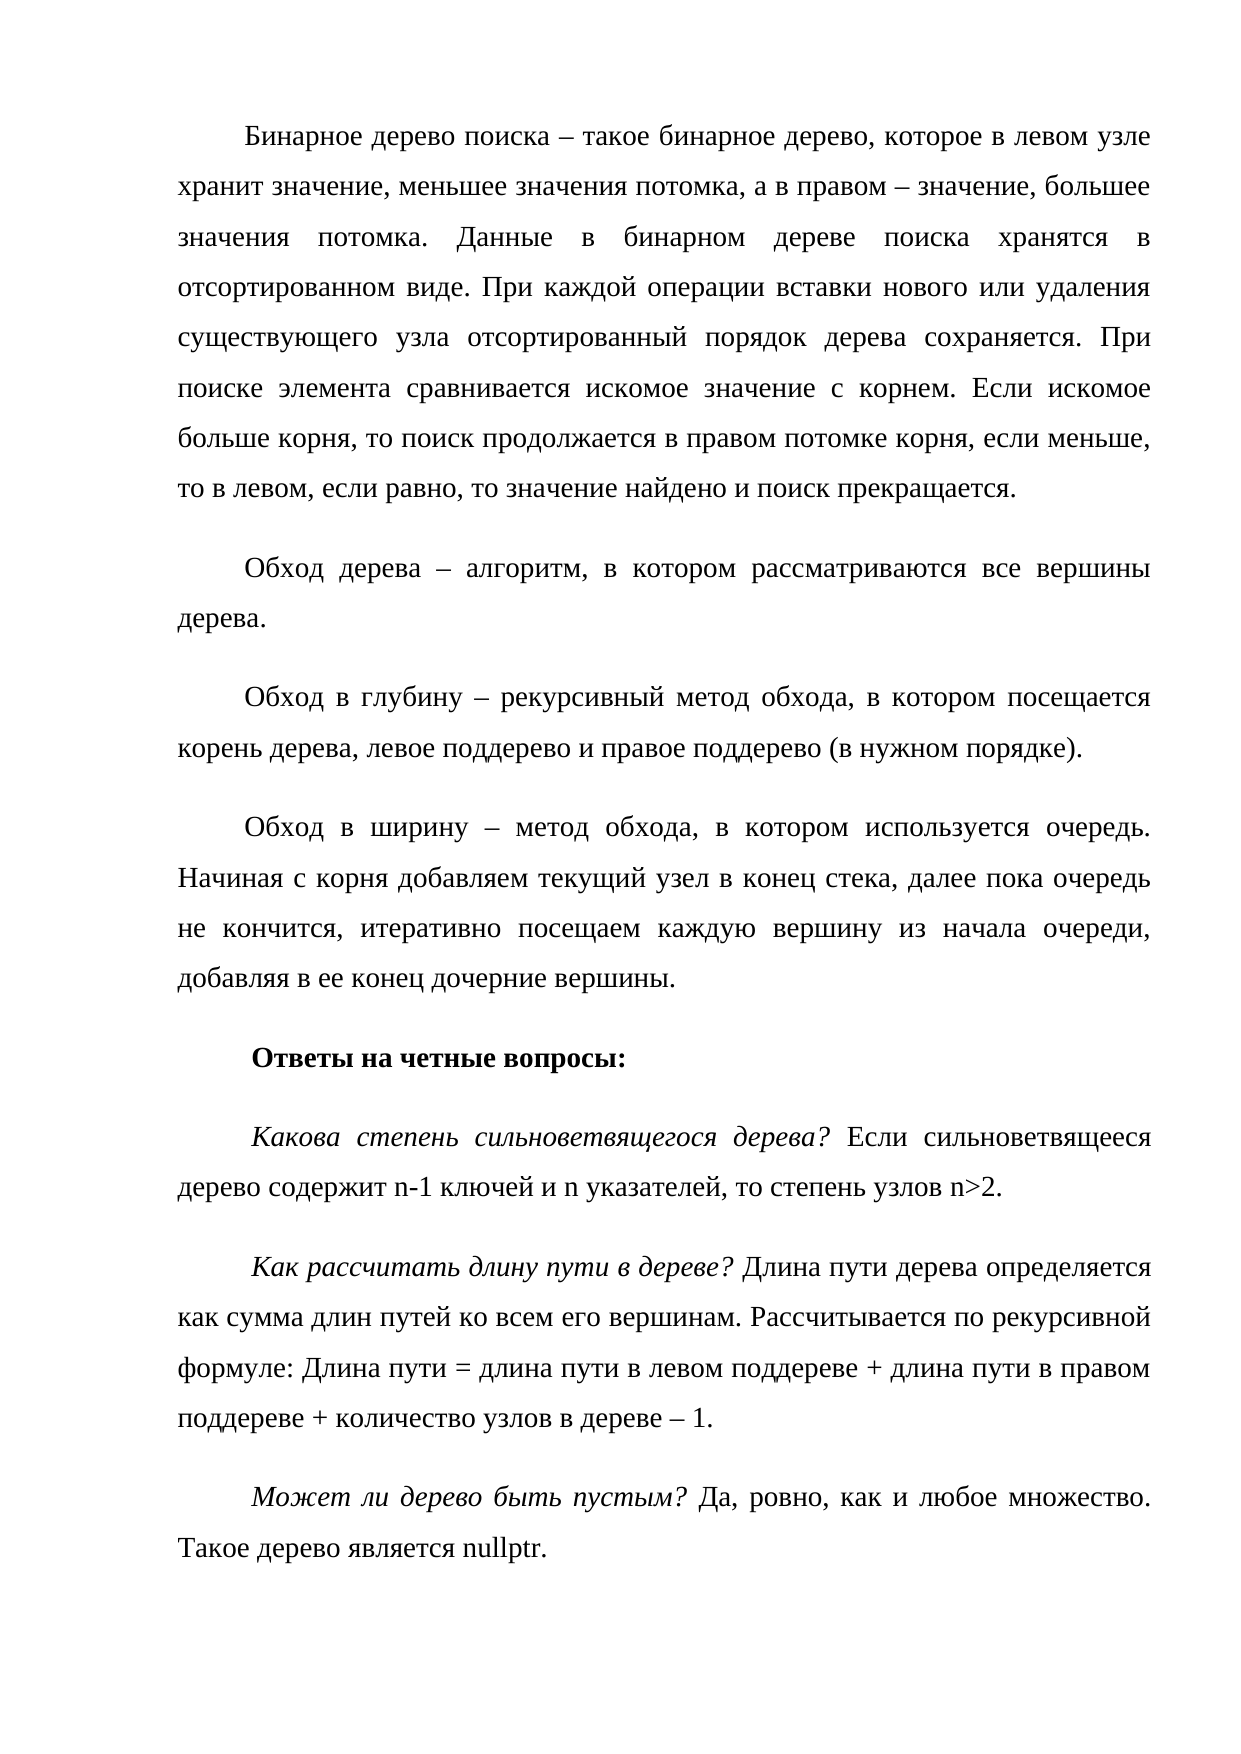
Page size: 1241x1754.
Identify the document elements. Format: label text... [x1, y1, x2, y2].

text Обход в ширину – метод обхода, в котором используется очередь. Начиная с корня добавляем текущий узел в конец стека, далее пока очередь не кончится, итеративно посещаем каждую вершину из начала очереди, добавляя в ее конец дочерние вершины. [177, 809, 1152, 994]
text Какова степень сильноветвящегося дерева? Если сильноветвящееся дерево содержит n-1 ключей и n указателей, то степень узлов n>2. [177, 1119, 1152, 1203]
text Ответы на четные вопросы: [177, 1040, 1152, 1073]
text Обход дерева – алгоритм, в котором рассматриваются все вершины дерева. [177, 550, 1152, 634]
text Как рассчитать длину пути в дереве? Длина пути дерева определяется как сумма длин путей ко всем его вершинам. Рассчитывается по рекурсивной формуле: Длина пути = длина пути в левом поддереве + длина пути в правом поддереве + количество узлов в дереве – 1. [177, 1249, 1152, 1433]
text Может ли дерево быть пустым? Да, ровно, как и любое множество. Такое дерево является nullptr. [177, 1479, 1152, 1563]
text Бинарное дерево поиска – такое бинарное дерево, которое в левом узле хранит значение, меньшее значения потомка, а в правом – значение, большее значения потомка. Данные в бинарном дереве поиска хранятся в отсортированном виде. При каждой операции вставки нового или удаления существующего узла отсортированный порядок дерева сохраняется. При поиске элемента сравнивается искомое значение с корнем. Если искомое больше корня, то поиск продолжается в правом потомке корня, если меньше, то в левом, если равно, то значение найдено и поиск прекращается. [177, 118, 1152, 504]
text Обход в глубину – рекурсивный метод обхода, в котором посещается корень дерева, левое поддерево и правое поддерево (в нужном порядке). [177, 679, 1152, 763]
